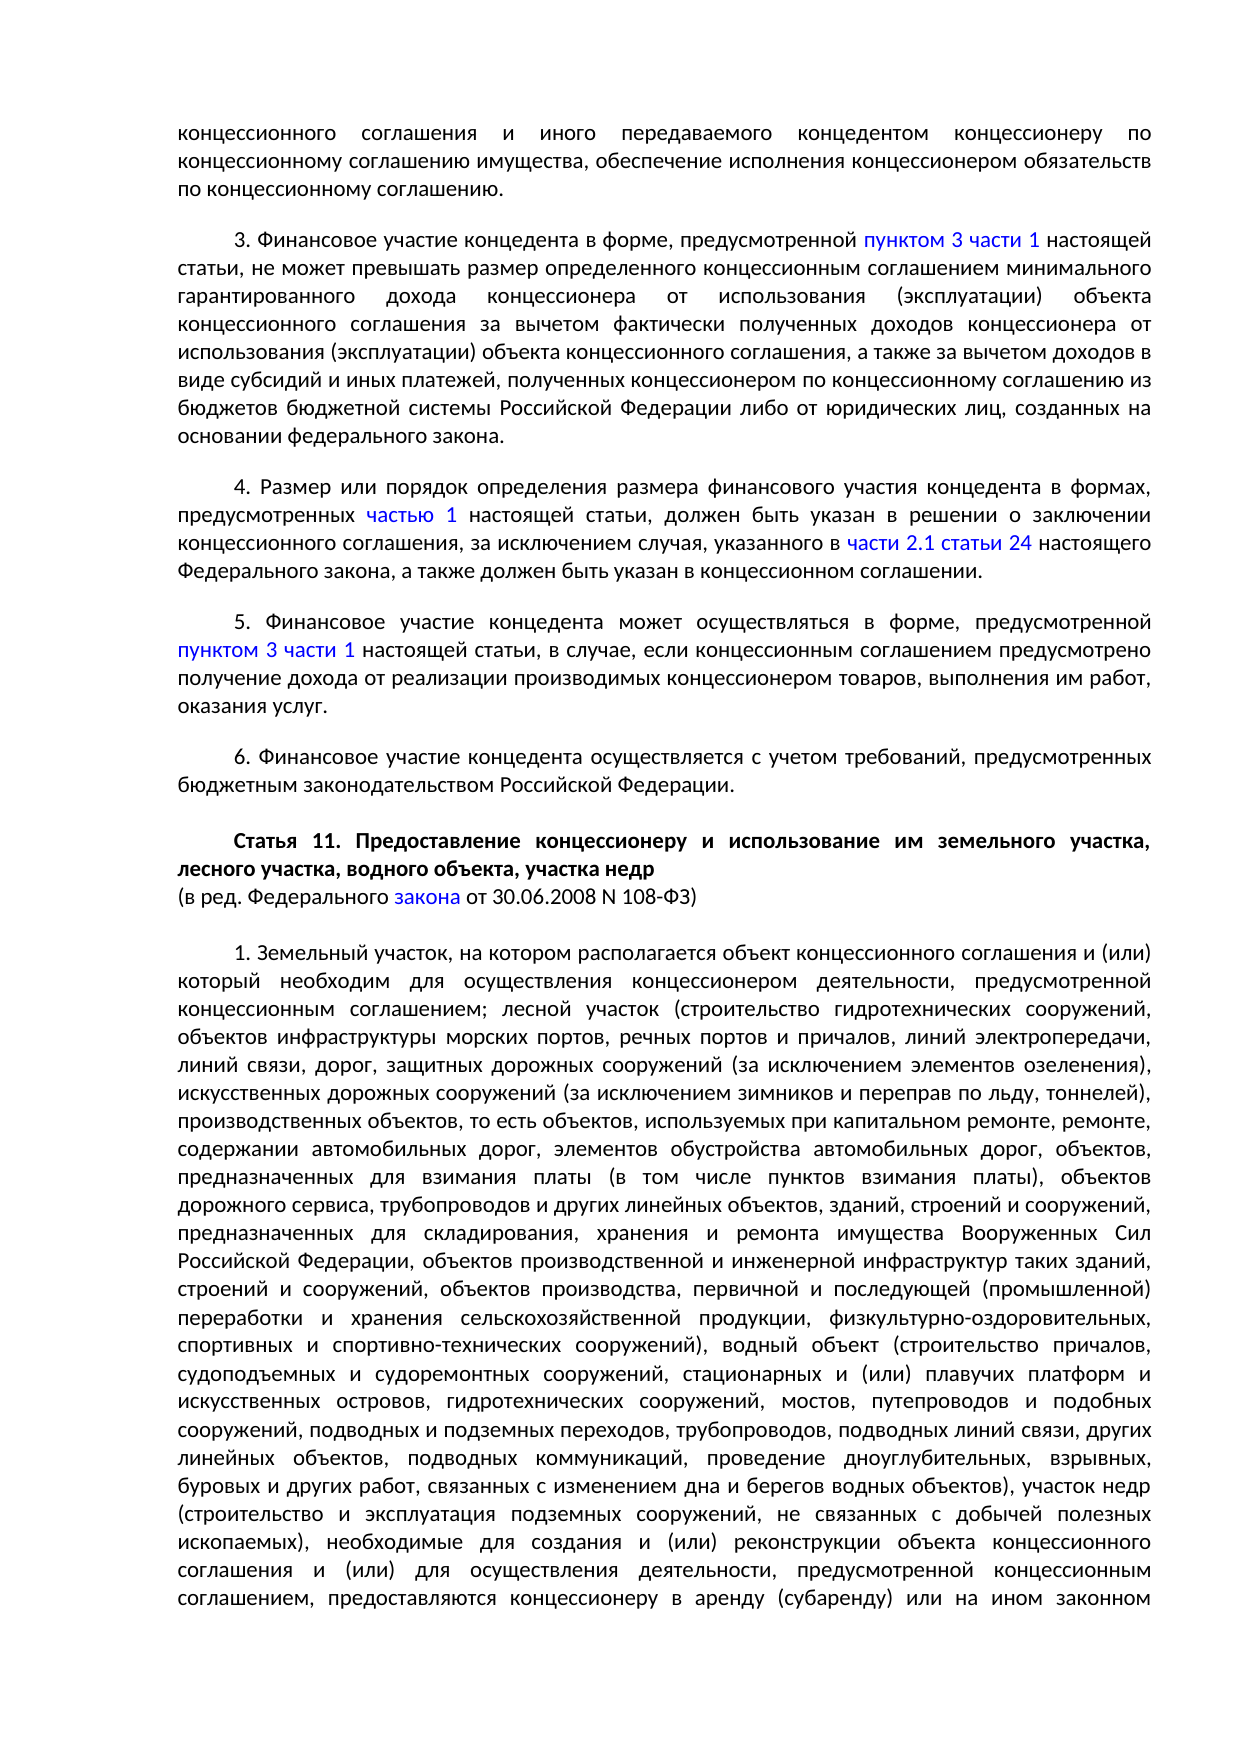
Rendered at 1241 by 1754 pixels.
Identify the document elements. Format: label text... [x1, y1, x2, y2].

text 5. Финансовое участие концедента может осуществляться в форме, предусмотренной пунктом 3 части 1 настоящей статьи, в случае, если концессионным соглашением предусмотрено получение дохода от реализации производимых концессионером товаров, выполнения им работ, оказания услуг. [177, 607, 1152, 719]
text 6. Финансовое участие концедента осуществляется с учетом требований, предусмотренных бюджетным законодательством Российской Федерации. [177, 742, 1152, 798]
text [177, 118, 1152, 202]
title Статья 11. Предоставление концессионеру и использование им земельного участка, лесного участка, водного объекта, участка недр [177, 826, 1152, 882]
text (в ред. Федерального закона от 30.06.2008 N 108-ФЗ) [177, 882, 1152, 910]
text 4. Размер или порядок определения размера финансового участия концедента в формах, предусмотренных частью 1 настоящей статьи, должен быть указан в решении о заключении концессионного соглашения, за исключением случая, указанного в части 2.1 статьи 24 настоящего Федерального закона, а также должен быть указан в концессионном соглашении. [177, 472, 1152, 584]
text 3. Финансовое участие концедента в форме, предусмотренной пунктом 3 части 1 настоящей статьи, не может превышать размер определенного концессионным соглашением минимального гарантированного дохода концессионера от использования (эксплуатации) объекта концессионного соглашения за вычетом фактически полученных доходов концессионера от использования (эксплуатации) объекта концессионного соглашения, а также за вычетом доходов в виде субсидий и иных платежей, полученных концессионером по концессионному соглашению из бюджетов бюджетной системы Российской Федерации либо от юридических лиц, созданных на основании федерального закона. [177, 225, 1152, 449]
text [177, 938, 1152, 1611]
